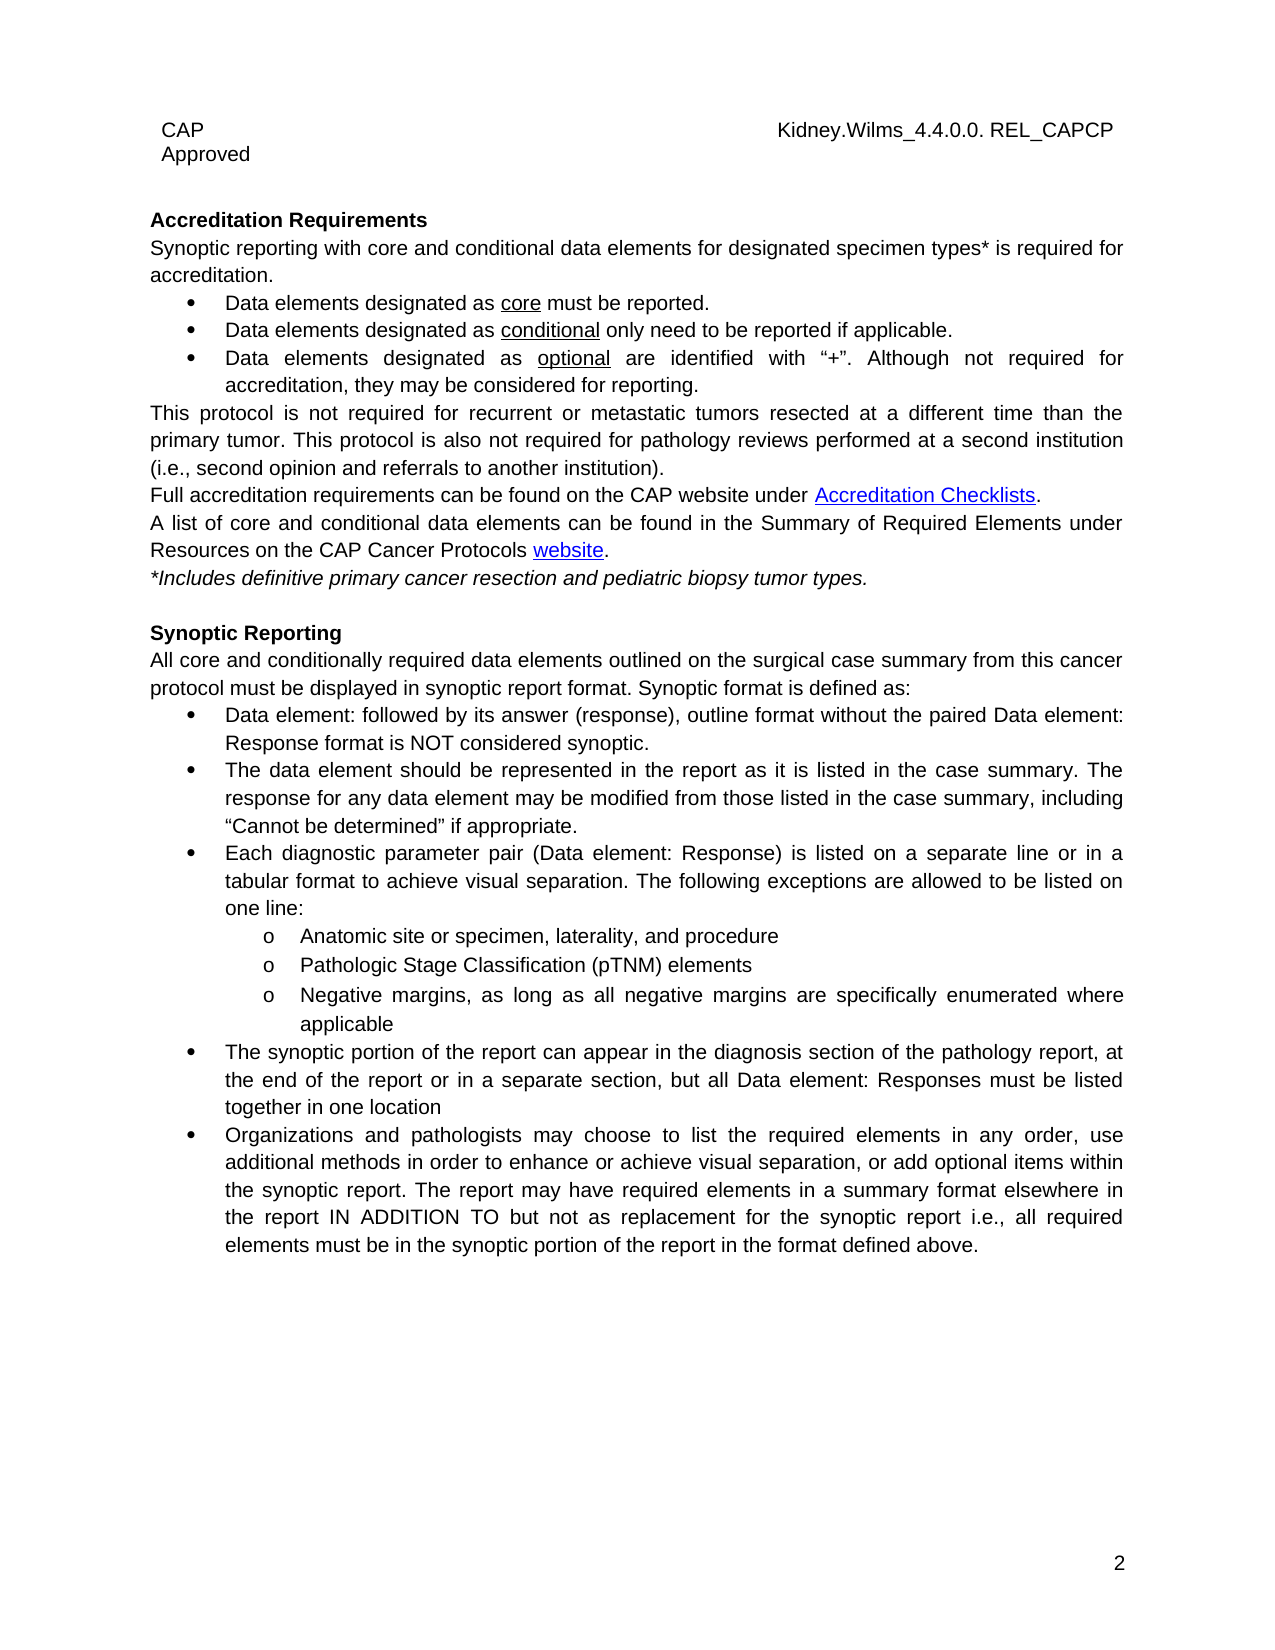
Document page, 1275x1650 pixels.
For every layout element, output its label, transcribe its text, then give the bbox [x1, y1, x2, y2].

text A list of core and conditional data elements can be found in the Summary of Required Elements under Resources on the CAP Cancer Protocols website. [150, 511, 1125, 562]
list The data element should be represented in the report as it is listed in the case summary. The response for any data element may be modified from those listed in the case summary, including “Cannot be determined” if appropriate. [187, 758, 1125, 837]
list Data element: followed by its answer (response), outline format without the paired Data element: Response format is NOT considered synoptic. [187, 703, 1125, 755]
list Organizations and pathologists may choose to list the required elements in any order, use additional methods in order to enhance or achieve visual separation, or add optional items within the synoptic report. The report may have required elements in a summary format elsewhere in the report IN ADDITION TO but not as replacement for the synoptic report i.e., all required elements must be in the synoptic portion of the report in the format defined above. [187, 1122, 1125, 1256]
list Data elements designated as conditional only need to be reported if applicable. [187, 318, 1125, 342]
text Synoptic reporting with core and conditional data elements for designated specimen types* is required for accreditation. [150, 235, 1125, 287]
list Data elements designated as optional are identified with “+”. Although not required for accreditation, they may be considered for reporting. [187, 346, 1125, 397]
text *Includes definitive primary cancer resection and pediatric biopsy tumor types. [150, 566, 1125, 590]
list The synoptic portion of the report can appear in the diagnosis section of the pathology report, at the end of the report or in a separate section, but all Data element: Responses must be listed together in one location [187, 1040, 1125, 1119]
text This protocol is not required for recurrent or metastatic tumors resected at a different time than the primary tumor. This protocol is also not required for pathology reviews performed at a second institution (i.e., second opinion and referrals to another institution). [150, 401, 1125, 480]
list Each diagnostic parameter pair (Data element: Response) is listed on a separate line or in a tabular format to achieve visual separation. The following exceptions are allowed to be listed on one line: [187, 841, 1125, 920]
list Negative margins, as long as all negative margins are specifically enumerated where applicable [262, 983, 1125, 1036]
text All core and conditionally required data elements outlined on the surgical case summary from this cancer protocol must be displayed in synoptic report format. Synoptic format is defined as: [150, 648, 1125, 700]
list Pathologic Stage Classification (pTNM) elements [262, 953, 1125, 979]
text Accreditation Requirements [150, 208, 1125, 232]
text Synoptic Reporting [150, 621, 1125, 645]
list Data elements designated as core must be reported. [187, 290, 1125, 314]
text Full accreditation requirements can be found on the CAP website under Accreditation Checklists. [150, 483, 1125, 507]
list Anatomic site or specimen, laterality, and procedure [262, 923, 1125, 949]
